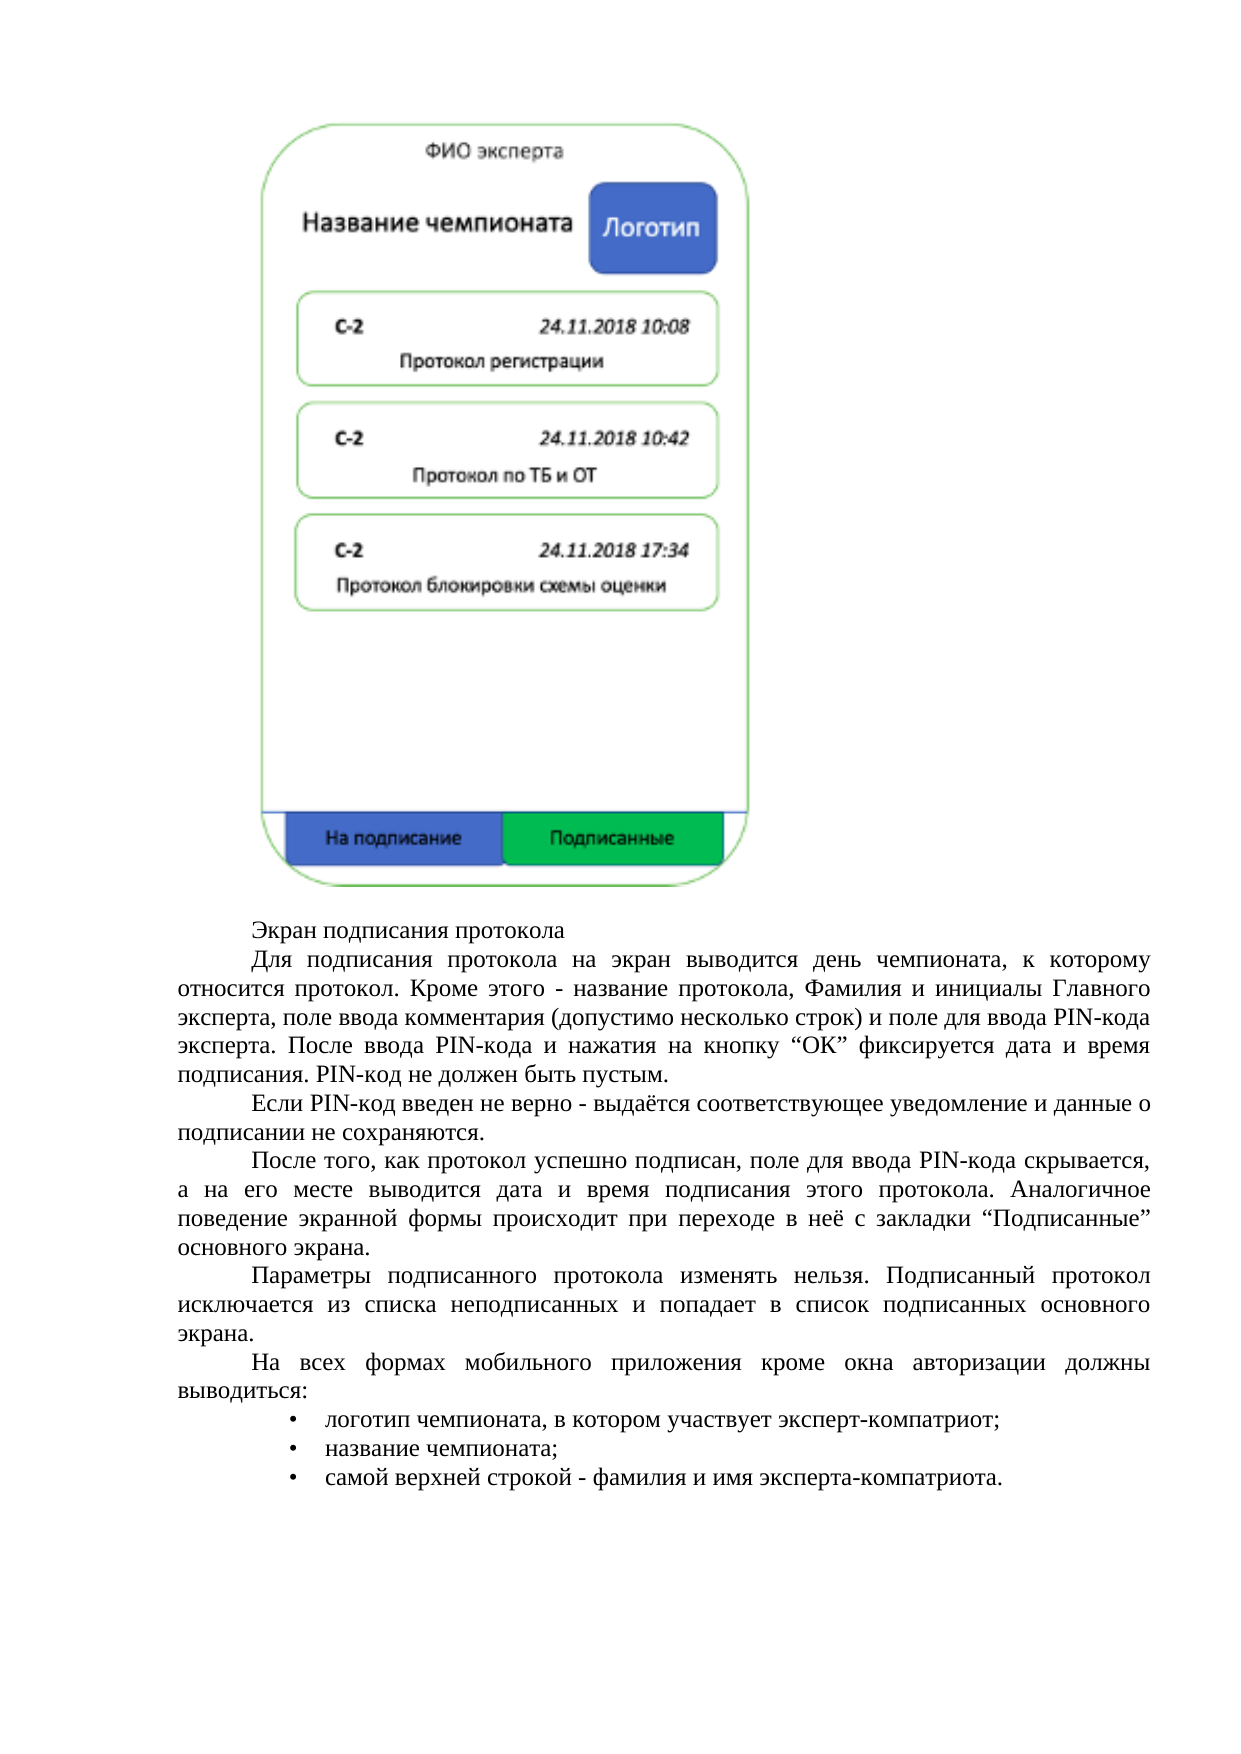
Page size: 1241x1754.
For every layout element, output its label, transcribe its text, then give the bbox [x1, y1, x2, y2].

text Если PIN-код введен не верно - выдаётся соответствующее уведомление и данные о подписании не сохраняются. [177, 1088, 1152, 1145]
text Экран подписания протокола [177, 915, 1152, 944]
text • название чемпионата; [215, 1433, 1152, 1462]
picture [251, 118, 758, 887]
text • самой верхней строкой - фамилия и имя эксперта-компатриота. [215, 1462, 1152, 1490]
text • логотип чемпионата, в котором участвует эксперт-компатриот; [215, 1404, 1152, 1433]
text После того, как протокол успешно подписан, поле для ввода PIN-кода скрывается, а на его месте выводится дата и время подписания этого протокола. Аналогичное поведение экранной формы происходит при переходе в неё с закладки “Подписанные” основного экрана. [177, 1145, 1152, 1260]
text Параметры подписанного протокола изменять нельзя. Подписанный протокол исключается из списка неподписанных и попадает в список подписанных основного экрана. [177, 1260, 1152, 1347]
text На всех формах мобильного приложения кроме окна авторизации должны выводиться: [177, 1347, 1152, 1404]
text Для подписания протокола на экран выводится день чемпионата, к которому относится протокол. Кроме этого - название протокола, Фамилия и инициалы Главного эксперта, поле ввода комментария (допустимо несколько строк) и поле для ввода PIN-кода эксперта. После ввода PIN-кода и нажатия на кнопку “ОК” фиксируется дата и время подписания. PIN-код не должен быть пустым. [177, 944, 1152, 1088]
